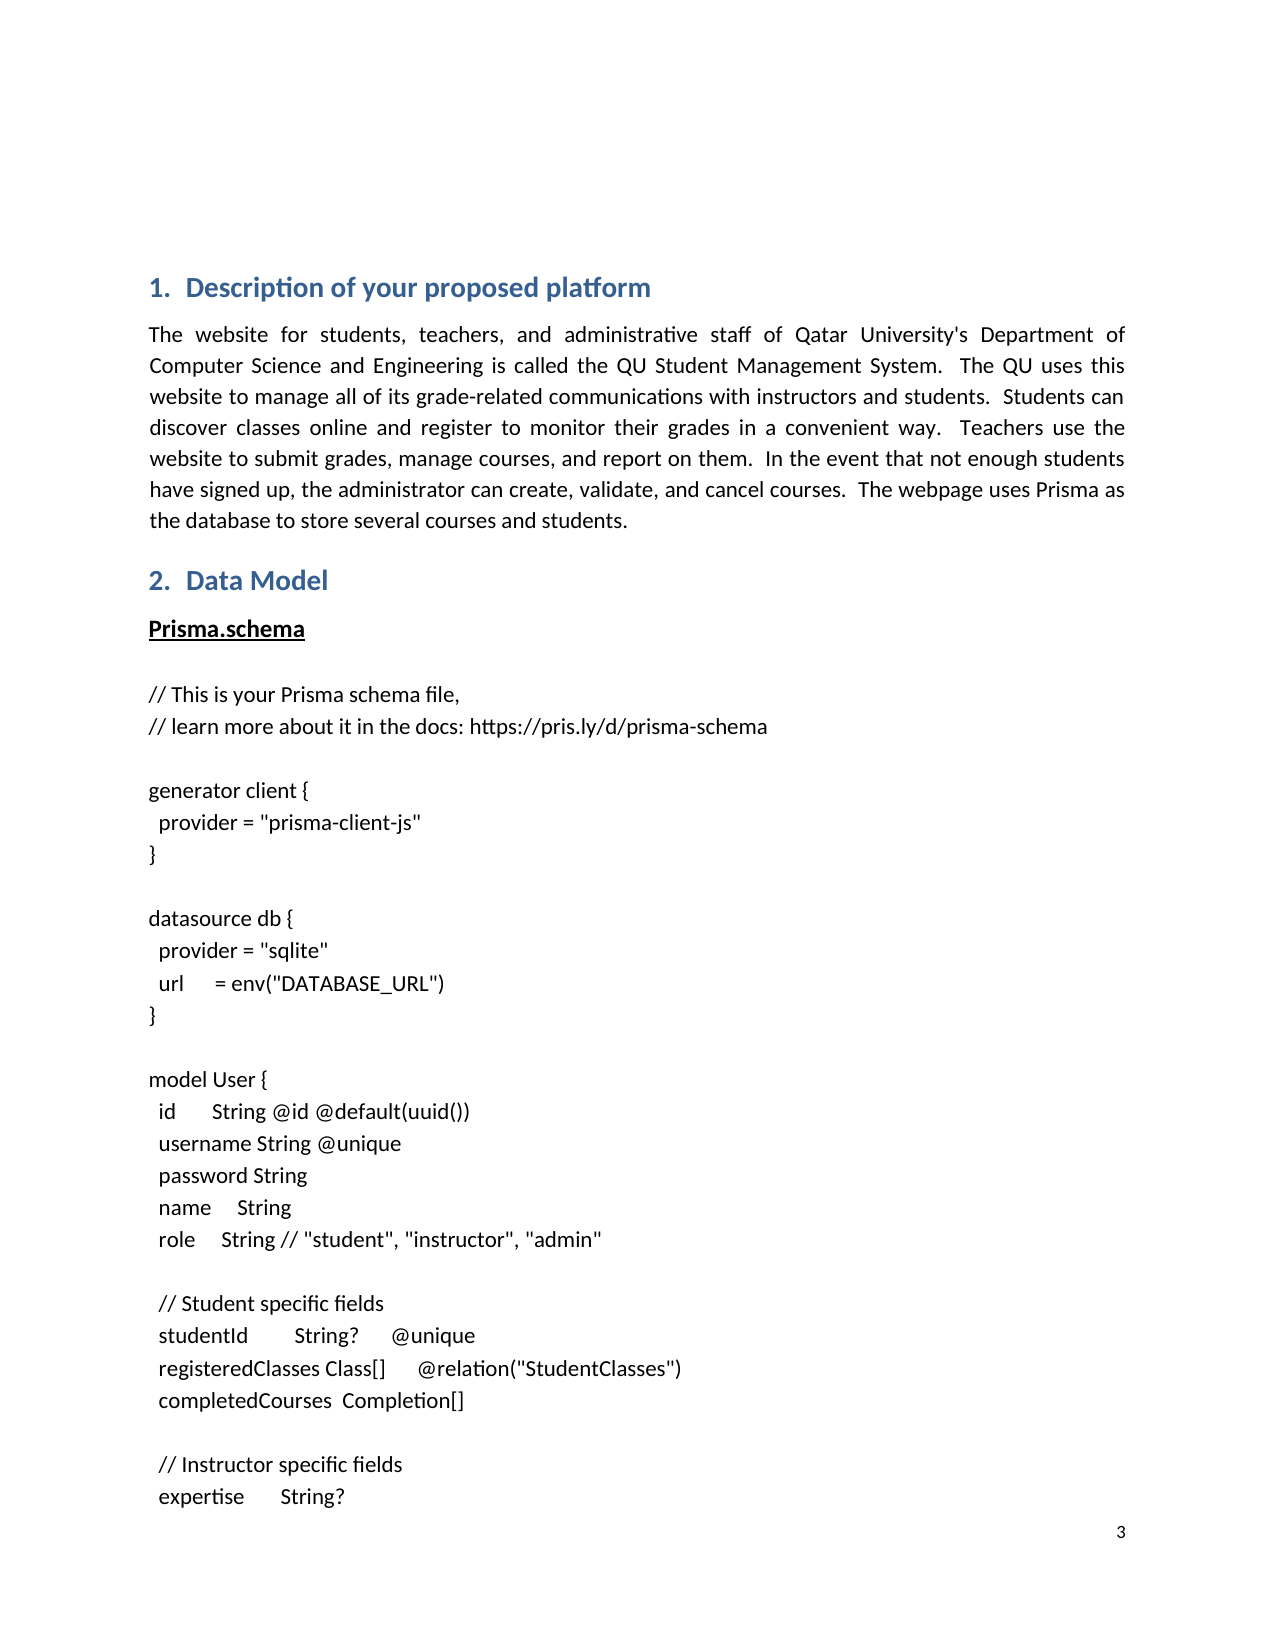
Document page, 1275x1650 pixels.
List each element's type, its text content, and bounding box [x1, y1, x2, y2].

text registeredClasses Class[] @relation("StudentClasses") [148, 1354, 1127, 1382]
text // Instructor specific fields [148, 1450, 1127, 1478]
text expertise String? [148, 1482, 1127, 1510]
text studentId String? @unique [148, 1322, 1127, 1350]
text } [148, 1001, 1127, 1029]
text // Student specific fields [148, 1289, 1127, 1318]
text id String @id @default(uuid()) [148, 1097, 1127, 1125]
text } [148, 840, 1127, 868]
text generator client { [148, 776, 1127, 804]
text datasource db { [148, 904, 1127, 933]
text password String [148, 1161, 1127, 1189]
text name String [148, 1193, 1127, 1221]
text model User { [148, 1065, 1127, 1093]
subtitle Data Model [148, 562, 1154, 598]
text completedCourses Completion[] [148, 1386, 1127, 1414]
text url = env("DATABASE_URL") [148, 969, 1127, 997]
text username String @unique [148, 1129, 1127, 1157]
text // This is your Prisma schema file, [148, 680, 1127, 708]
text // learn more about it in the docs: https://pris.ly/d/prisma-schema [148, 712, 1127, 740]
text role String // "student", "instructor", "admin" [148, 1225, 1127, 1253]
text provider = "prisma-client-js" [148, 808, 1127, 836]
text provider = "sqlite" [148, 937, 1127, 965]
text Prisma.schema [148, 613, 1127, 643]
text The website for students, teachers, and administrative staff of Qatar University's Department of Computer Science and Engineering is called the QU Student Management System. The QU uses this website to manage all of its grade-related communications with instructors and students. Students can discover classes online and register to monitor their grades in a convenient way. Teachers use the website to submit grades, manage courses, and report on them. In the event that not enough students have signed up, the administrator can create, validate, and cancel courses. The webpage uses Prisma as the database to store several courses and students. [148, 320, 1127, 534]
subtitle Description of your proposed platform [148, 269, 1127, 304]
